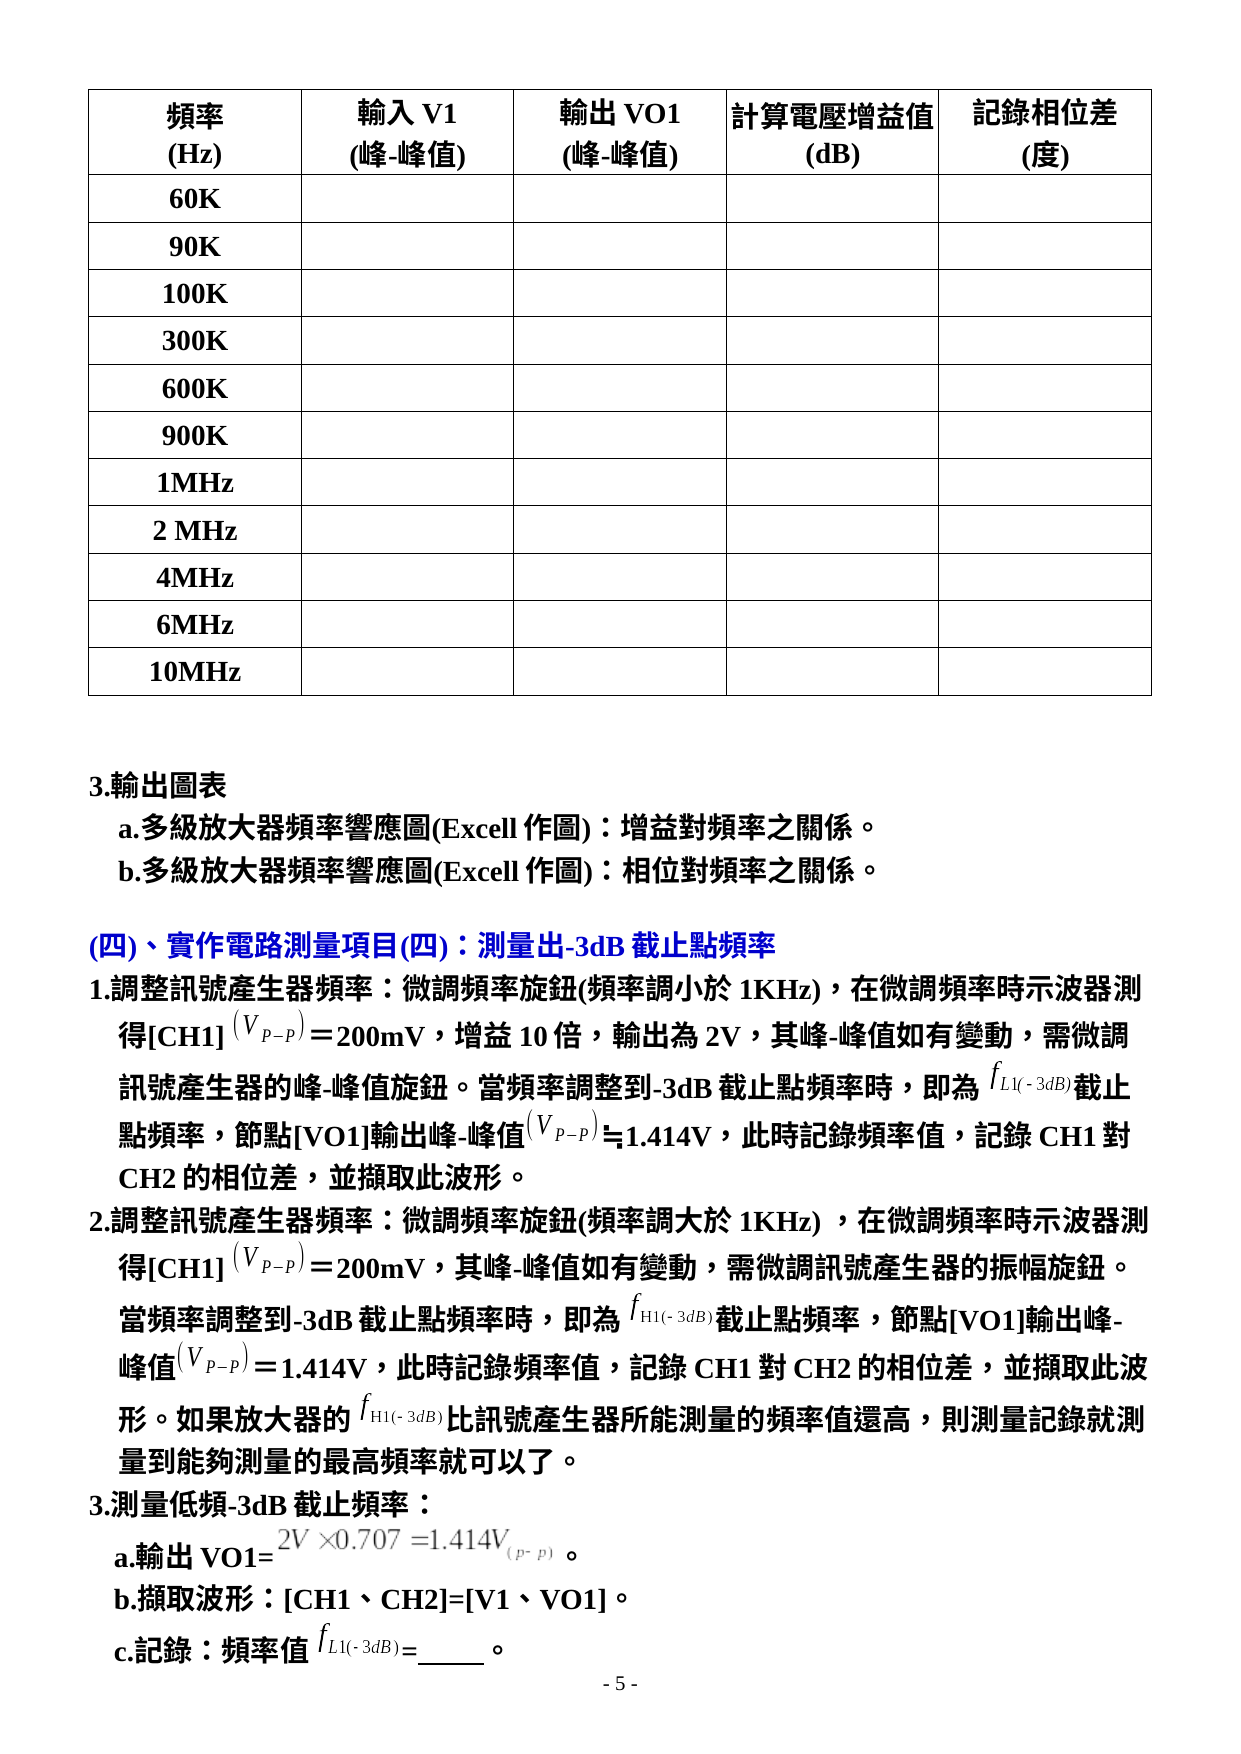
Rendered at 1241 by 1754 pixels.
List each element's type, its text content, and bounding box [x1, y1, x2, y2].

table_cell 1MHz [89, 459, 301, 505]
table_cell [302, 175, 513, 222]
table_cell 300K [89, 317, 301, 363]
text a.輸出VO1=。 [114, 1523, 1152, 1576]
table_cell [514, 601, 726, 647]
table_cell [939, 554, 1151, 600]
table_header 計算電壓增益值(dB) [727, 90, 938, 174]
table_cell [302, 365, 513, 411]
text a.多級放大器頻率響應圖(Excell作圖)：增益對頻率之關係。 [89, 805, 1152, 847]
table_cell 100K [89, 270, 301, 316]
table_cell [727, 648, 938, 694]
table_header 記錄相位差 (度) [939, 90, 1151, 174]
table_cell 60K [89, 175, 301, 222]
table_cell 6MHz [89, 601, 301, 647]
table_cell [302, 317, 513, 363]
table_cell 2 MHz [89, 506, 301, 553]
table_cell [939, 223, 1151, 269]
table_header 頻率 (Hz) [89, 90, 301, 174]
table_cell [514, 317, 726, 363]
table_cell [727, 270, 938, 316]
table_cell [514, 506, 726, 553]
table_cell [302, 554, 513, 600]
table_header 輸出VO1 (峰-峰值) [514, 90, 726, 174]
table_cell [302, 412, 513, 458]
table_cell [939, 270, 1151, 316]
table_cell 900K [89, 412, 301, 458]
text 1.調整訊號產生器頻率：微調頻率旋鈕(頻率調小於1KHz)，在微調頻率時示波器測得[CH1] ＝200mV，增益10倍，輸出為2V，其峰-峰值如有變動，需微調訊號產生器的峰-峰值旋鈕。當頻率調整到-3dB截止點頻率時，即為截止點頻率，節點[VO1]輸出峰-峰值≒1.414V，此時記錄頻率值，記錄CH1對CH2的相位差，並擷取此波形。 [89, 965, 1152, 1197]
table_cell [514, 175, 726, 222]
table_cell [302, 648, 513, 694]
table_cell [727, 175, 938, 222]
text b.擷取波形：[CH1、CH2]=[V1、VO1]。 [114, 1576, 1152, 1618]
text 3.測量低頻-3dB截止頻率： [89, 1481, 1152, 1523]
table_cell [514, 412, 726, 458]
table_cell [939, 648, 1151, 694]
text b.多級放大器頻率響應圖(Excell作圖)：相位對頻率之關係。 [89, 847, 1152, 889]
text c.記錄：頻率值= 。 [114, 1618, 1152, 1670]
table_cell [514, 223, 726, 269]
table_cell [727, 412, 938, 458]
table_cell [939, 412, 1151, 458]
table_cell [514, 648, 726, 694]
table_cell [939, 601, 1151, 647]
table_cell [302, 223, 513, 269]
table_cell [302, 601, 513, 647]
table_cell [939, 175, 1151, 222]
text 2.調整訊號產生器頻率：微調頻率旋鈕(頻率調大於1KHz) ，在微調頻率時示波器測得[CH1] ＝200mV，其峰-峰值如有變動，需微調訊號產生器的振幅旋鈕。當頻率調整到-3dB截止點頻率時，即為截止點頻率，節點[VO1]輸出峰-峰值＝1.414V，此時記錄頻率值，記錄CH1對CH2的相位差，並擷取此波形。如果放大器的比訊號產生器所能測量的頻率值還高，則測量記錄就測量到能夠測量的最高頻率就可以了。 [89, 1197, 1152, 1481]
table_cell [727, 317, 938, 363]
table_cell [727, 601, 938, 647]
table_cell [727, 365, 938, 411]
table_cell 10MHz [89, 648, 301, 694]
table_cell [727, 554, 938, 600]
table_cell [939, 365, 1151, 411]
table_cell [514, 554, 726, 600]
table_cell [939, 506, 1151, 553]
table_cell [514, 459, 726, 505]
table_cell [302, 459, 513, 505]
table_cell [514, 365, 726, 411]
table_cell [939, 459, 1151, 505]
table_cell [727, 506, 938, 553]
table_cell [302, 270, 513, 316]
table_header 輸入V1 (峰-峰值) [302, 90, 513, 174]
text 3.輸出圖表 [89, 763, 1152, 805]
table_cell 90K [89, 223, 301, 269]
table_cell [727, 459, 938, 505]
table_cell 600K [89, 365, 301, 411]
table_cell [302, 506, 513, 553]
text (四)、實作電路測量項目(四)：測量出-3dB截止點頻率 [89, 923, 1152, 965]
table_cell 4MHz [89, 554, 301, 600]
table_cell [939, 317, 1151, 363]
table_cell [514, 270, 726, 316]
table_cell [727, 223, 938, 269]
